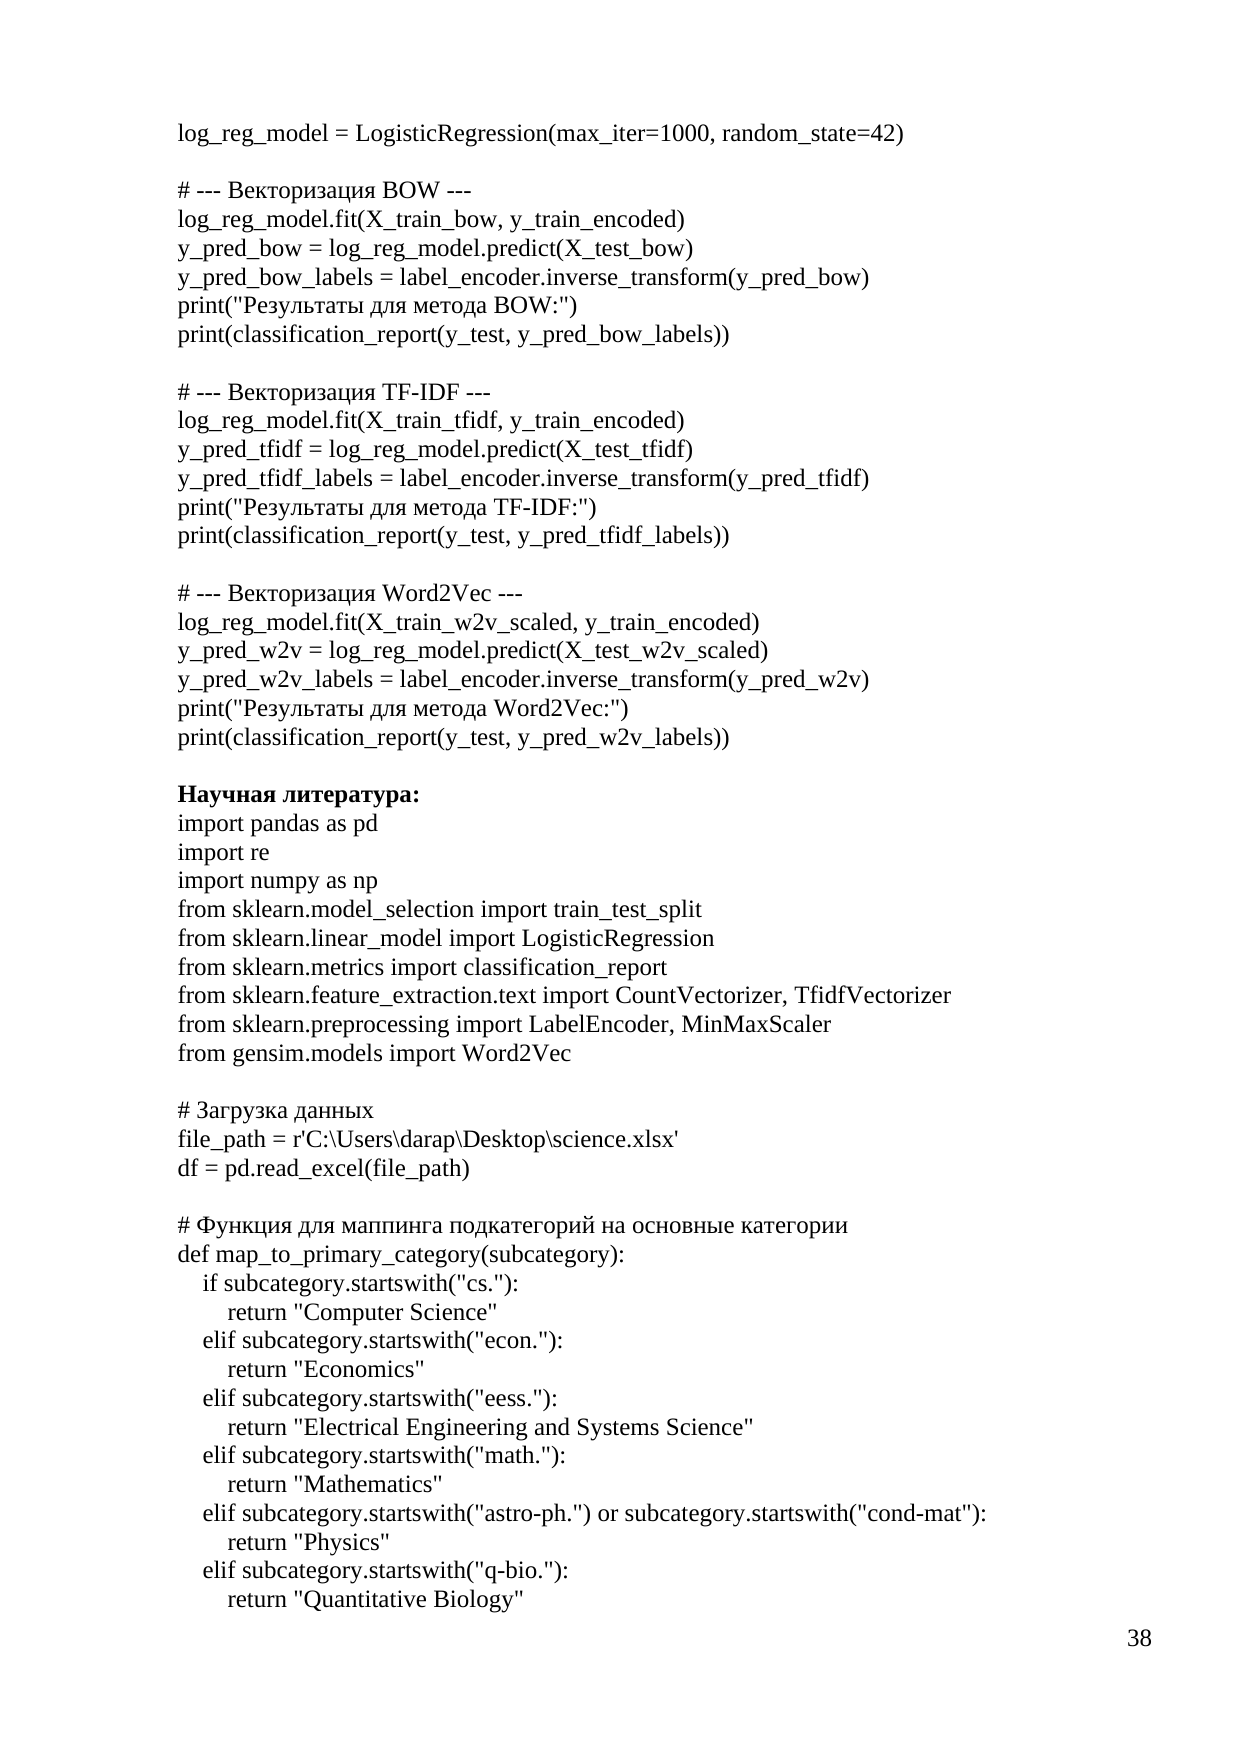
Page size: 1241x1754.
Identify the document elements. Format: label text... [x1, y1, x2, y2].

text from sklearn.linear_model import LogisticRegression [177, 923, 1152, 952]
text return "Mathematics" [177, 1469, 1152, 1498]
text import re [177, 837, 1152, 866]
text if subcategory.startswith("cs."): [177, 1268, 1152, 1297]
text y_pred_w2v = log_reg_model.predict(X_test_w2v_scaled) [177, 636, 1152, 664]
text elif subcategory.startswith("eess."): [177, 1383, 1152, 1412]
text log_reg_model = LogisticRegression(max_iter=1000, random_state=42) [177, 118, 1152, 147]
text print("Результаты для метода BOW:") [177, 291, 1152, 319]
text elif subcategory.startswith("econ."): [177, 1326, 1152, 1354]
text # --- Векторизация Word2Vec --- [177, 578, 1152, 607]
text df = pd.read_excel(file_path) [177, 1153, 1152, 1182]
text y_pred_tfidf_labels = label_encoder.inverse_transform(y_pred_tfidf) [177, 463, 1152, 492]
text log_reg_model.fit(X_train_tfidf, y_train_encoded) [177, 406, 1152, 434]
text elif subcategory.startswith("astro-ph.") or subcategory.startswith("cond-mat"): [177, 1498, 1152, 1527]
text log_reg_model.fit(X_train_bow, y_train_encoded) [177, 204, 1152, 233]
text from sklearn.preprocessing import LabelEncoder, MinMaxScaler [177, 1009, 1152, 1038]
text print(classification_report(y_test, y_pred_bow_labels)) [177, 319, 1152, 348]
text def map_to_primary_category(subcategory): [177, 1239, 1152, 1268]
text print(classification_report(y_test, y_pred_tfidf_labels)) [177, 521, 1152, 549]
text y_pred_w2v_labels = label_encoder.inverse_transform(y_pred_w2v) [177, 664, 1152, 693]
text y_pred_bow = log_reg_model.predict(X_test_bow) [177, 233, 1152, 262]
text print("Результаты для метода Word2Vec:") [177, 693, 1152, 722]
text import numpy as np [177, 866, 1152, 894]
text return "Economics" [177, 1354, 1152, 1383]
text print(classification_report(y_test, y_pred_w2v_labels)) [177, 722, 1152, 751]
text from sklearn.model_selection import train_test_split [177, 894, 1152, 923]
text elif subcategory.startswith("math."): [177, 1441, 1152, 1469]
text elif subcategory.startswith("q-bio."): [177, 1556, 1152, 1584]
text # --- Векторизация BOW --- [177, 176, 1152, 204]
text Научная литература: [177, 779, 1152, 808]
text return "Electrical Engineering and Systems Science" [177, 1412, 1152, 1441]
text # Загрузка данных [177, 1096, 1152, 1124]
text print("Результаты для метода TF-IDF:") [177, 492, 1152, 521]
text from gensim.models import Word2Vec [177, 1038, 1152, 1067]
text log_reg_model.fit(X_train_w2v_scaled, y_train_encoded) [177, 607, 1152, 636]
text from sklearn.metrics import classification_report [177, 952, 1152, 981]
text # Функция для маппинга подкатегорий на основные категории [177, 1211, 1152, 1239]
text y_pred_tfidf = log_reg_model.predict(X_test_tfidf) [177, 434, 1152, 463]
text file_path = r'C:\Users\darap\Desktop\science.xlsx' [177, 1124, 1152, 1153]
text return "Quantitative Biology" [177, 1584, 1152, 1613]
text # --- Векторизация TF-IDF --- [177, 377, 1152, 406]
text return "Physics" [177, 1527, 1152, 1556]
text import pandas as pd [177, 808, 1152, 837]
text y_pred_bow_labels = label_encoder.inverse_transform(y_pred_bow) [177, 262, 1152, 291]
text from sklearn.feature_extraction.text import CountVectorizer, TfidfVectorizer [177, 981, 1152, 1009]
text return "Computer Science" [177, 1297, 1152, 1326]
